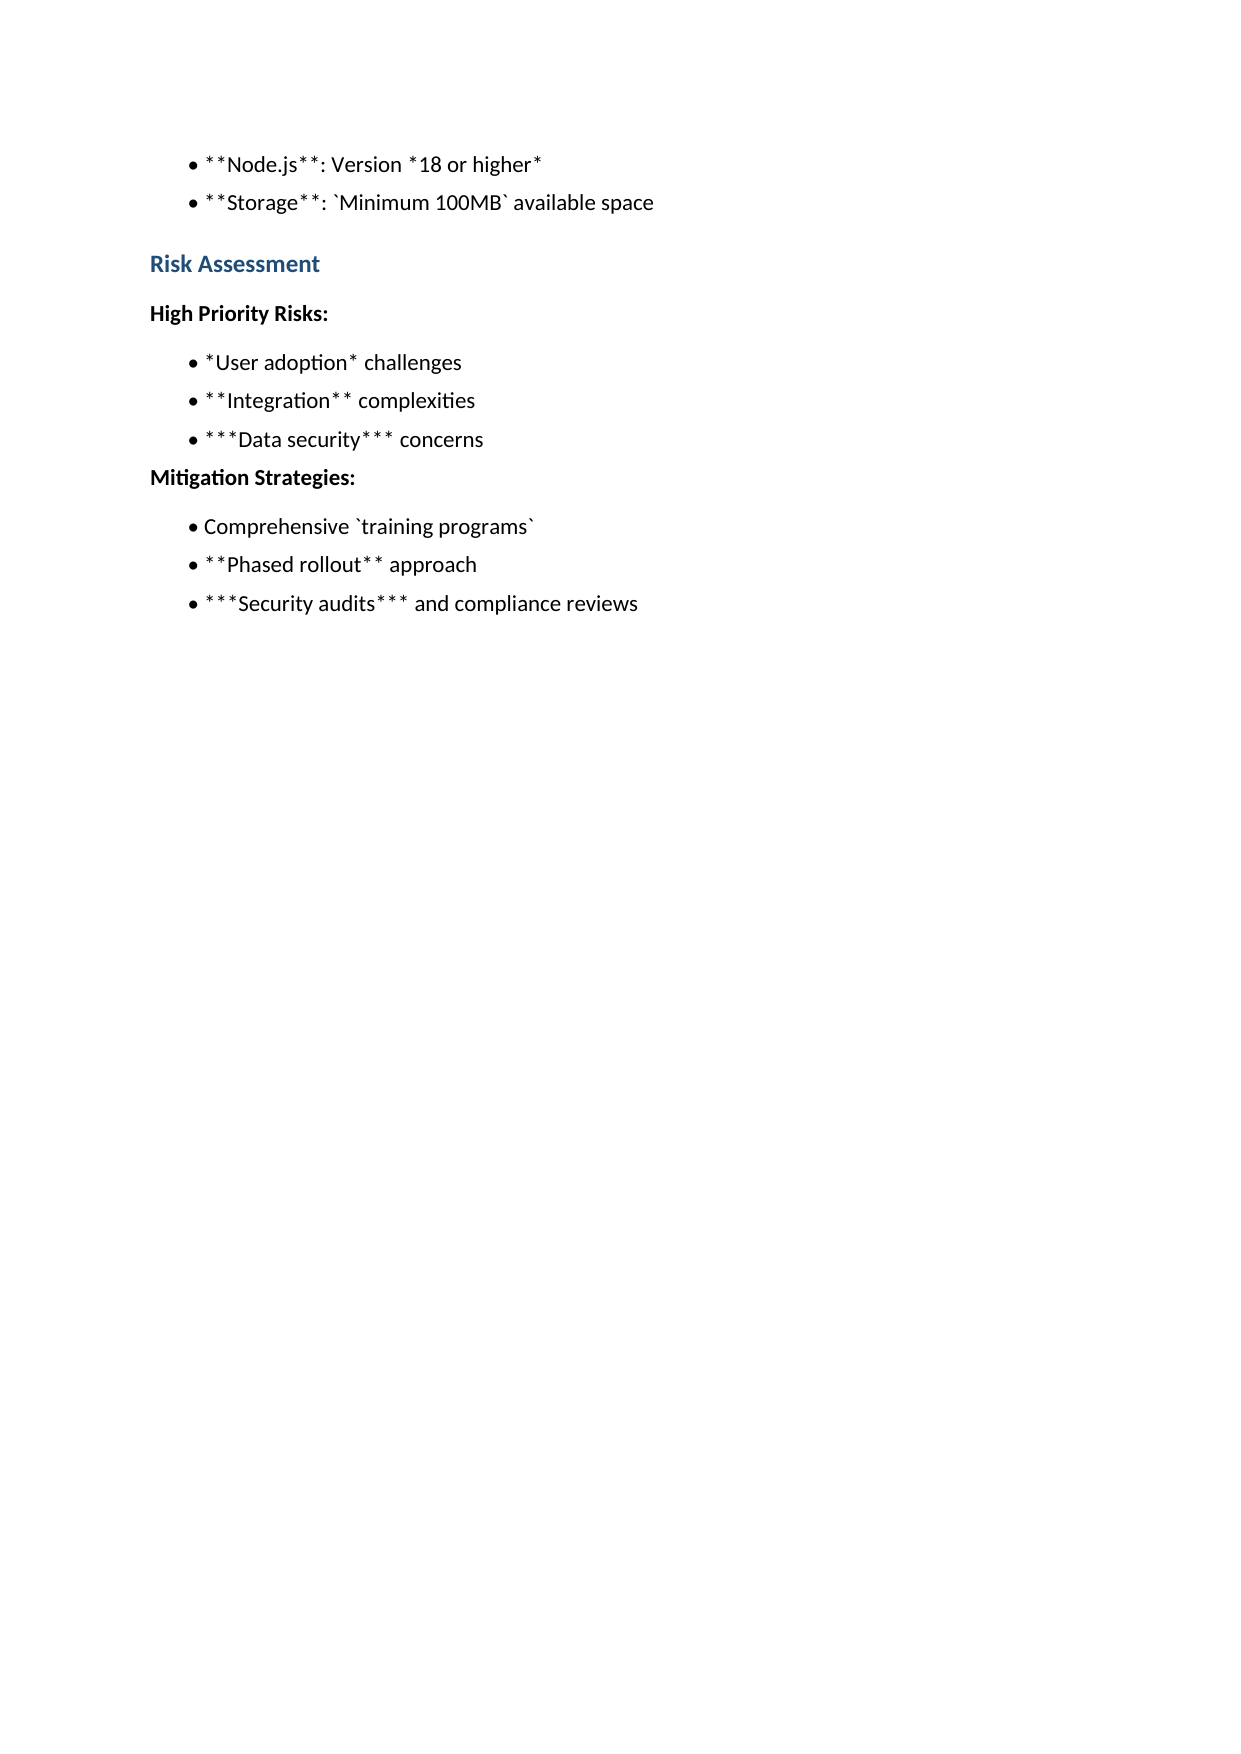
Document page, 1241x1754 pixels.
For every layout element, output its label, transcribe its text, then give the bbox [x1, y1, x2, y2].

text • Comprehensive `training programs` [187, 512, 1090, 540]
text High Priority Risks: [150, 299, 1090, 327]
text Mitigation Strategies: [150, 463, 1090, 491]
text • **Integration** complexities [187, 386, 1090, 414]
subtitle Risk Assessment [150, 248, 1090, 278]
text • **Node.js**: Version *18 or higher* [187, 150, 1090, 178]
text • ***Security audits*** and compliance reviews [187, 589, 1090, 617]
text • **Phased rollout** approach [187, 551, 1090, 578]
text • *User adoption* challenges [187, 348, 1090, 376]
text • ***Data security*** concerns [187, 425, 1090, 453]
text • **Storage**: `Minimum 100MB` available space [187, 188, 1090, 216]
